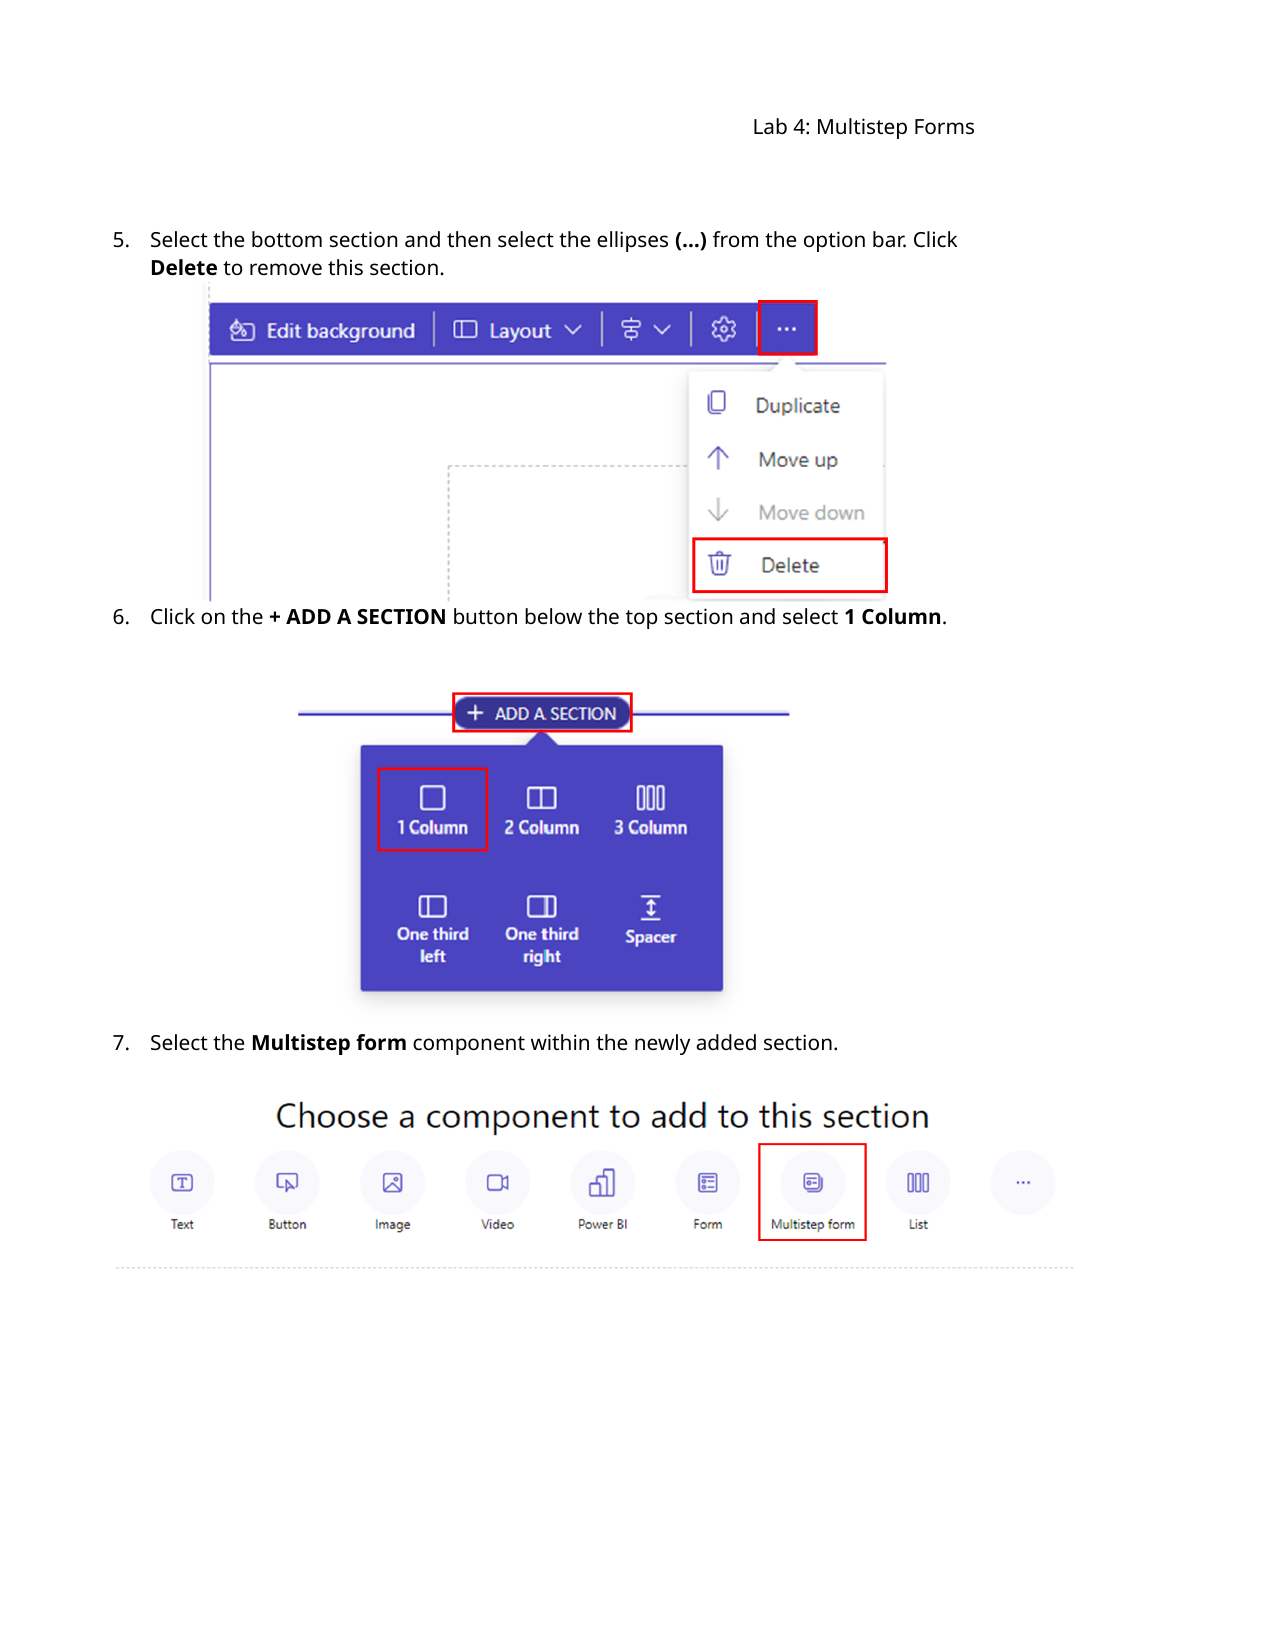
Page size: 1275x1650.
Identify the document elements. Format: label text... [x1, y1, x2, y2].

picture [197, 281, 890, 602]
text Select the Multistep form component within the newly added section. [112, 1028, 975, 1056]
text Click on the + ADD A SECTION button below the top section and select 1 Column. [112, 602, 975, 630]
picture [297, 630, 790, 1029]
picture [112, 1056, 1078, 1270]
text Select the bottom section and then select the ellipses (…) from the option bar. Click Delete to remove this section. [112, 225, 975, 282]
